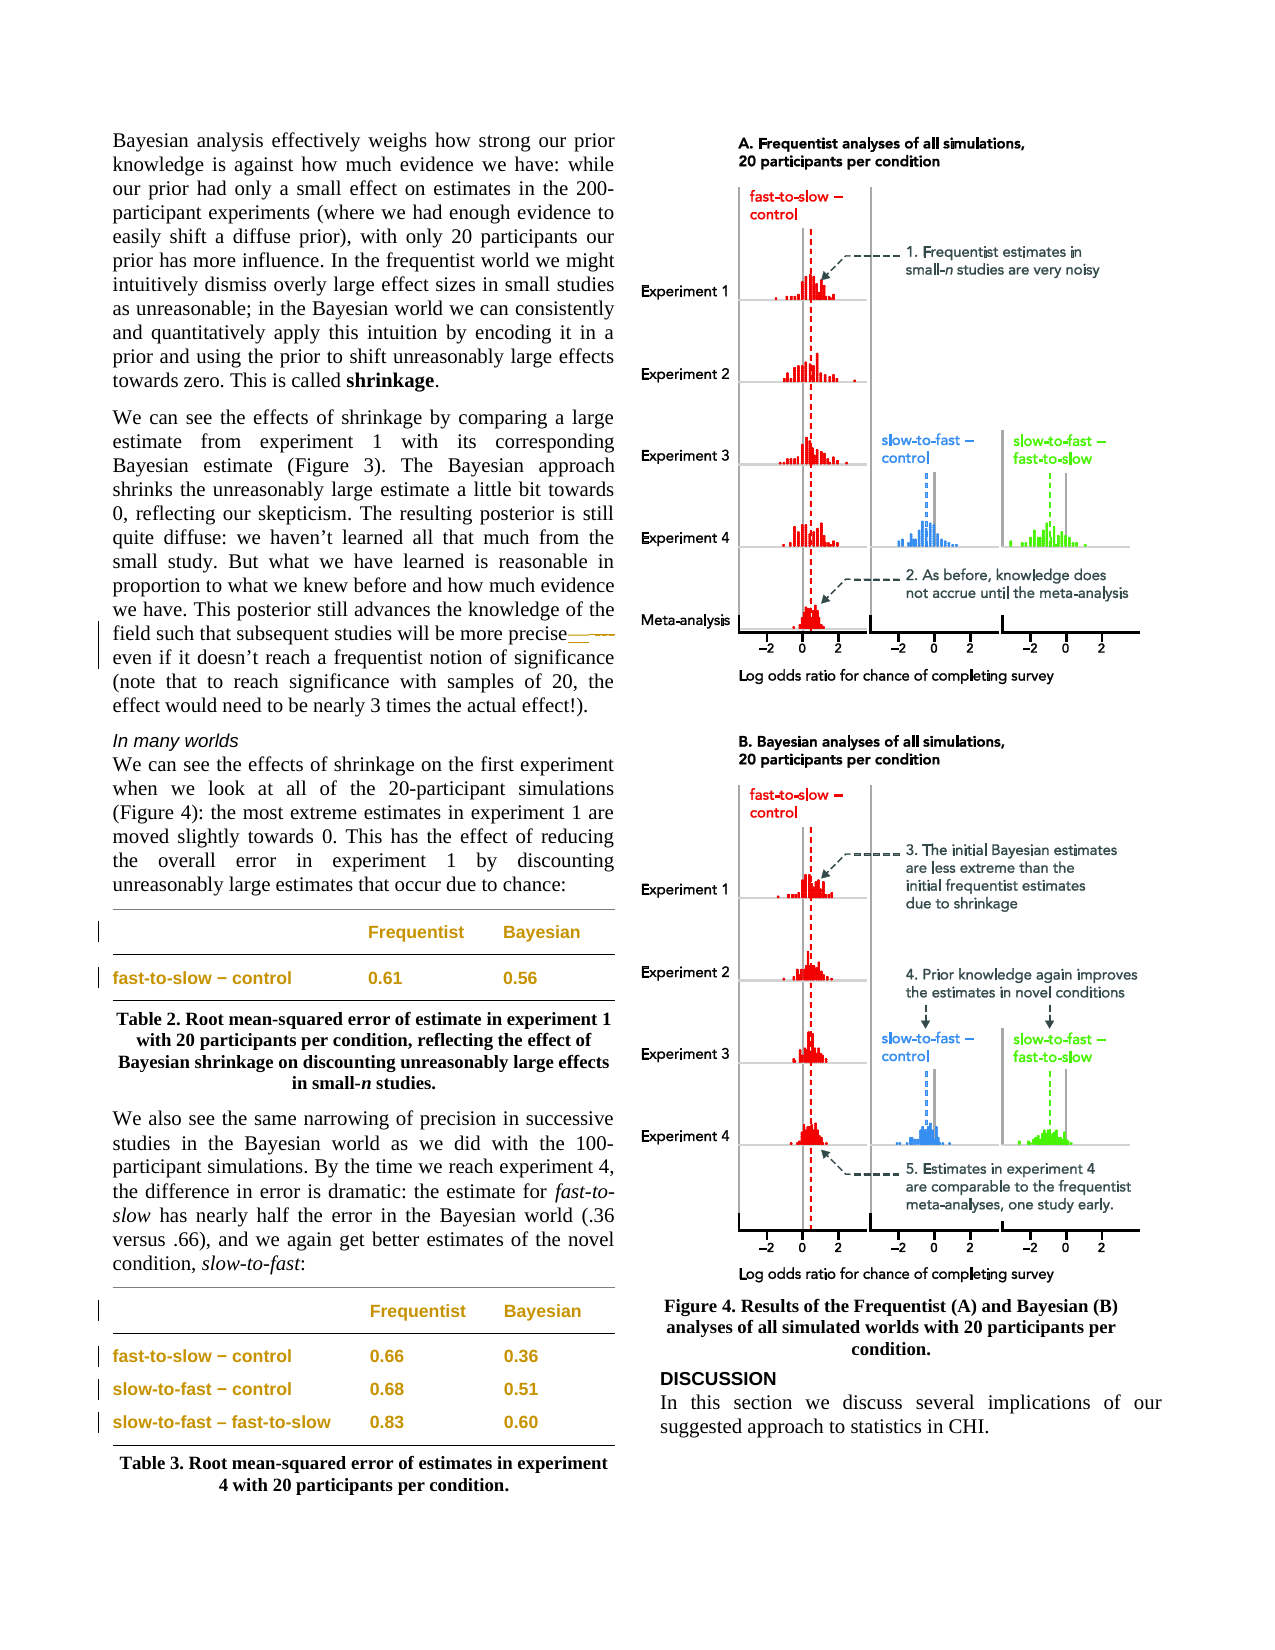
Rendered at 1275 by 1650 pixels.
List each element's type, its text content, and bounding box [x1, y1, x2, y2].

table_cell slow-to-fast – fast-to-slow [113, 1412, 369, 1445]
table_header Bayesian [503, 910, 615, 954]
table_cell 0.51 [504, 1379, 615, 1412]
table_header [113, 1288, 369, 1333]
table_header Frequentist [368, 910, 503, 954]
table_cell 0.83 [370, 1412, 504, 1445]
table_header [113, 910, 368, 954]
text In this section we discuss several implications of our suggested approach to statistics in CHI. [660, 1390, 1162, 1438]
subtitle Discussion [660, 127, 1162, 1390]
table_cell slow-to-fast − control [113, 1379, 369, 1412]
table_header Bayesian [504, 1288, 615, 1333]
text We can see the effects of shrinkage on the first experiment when we look at all of the 20-participant simulations (Figure 4): the most extreme estimates in experiment 1 are moved slightly towards 0. This has the effect of reducing the overall error in experiment 1 by discounting unreasonably large estimates that occur due to chance: [112, 752, 615, 896]
text We can see the effects of shrinkage by comparing a large estimate from experiment 1 with its corresponding Bayesian estimate (Figure 3). The Bayesian approach shrinks the unreasonably large estimate a little bit towards 0, reflecting our skepticism. The resulting posterior is still quite diffuse: we haven’t learned all that much from the small study. But what we have learned is reasonable in proportion to what we knew before and how much evidence we have. This posterior still advances the knowledge of the field such that subsequent studies will be more preciseeven if it doesn’t reach a frequentist notion of significance (note that to reach significance with samples of 20, the effect would need to be nearly 3 times the actual effect!). [112, 405, 615, 717]
table_cell 0.36 [504, 1334, 615, 1379]
table_cell 0.66 [370, 1334, 504, 1379]
table_cell 0.61 [368, 955, 503, 1000]
table_cell fast-to-slow − control [113, 1334, 369, 1379]
text Bayesian analysis effectively weighs how strong our prior knowledge is against how much evidence we have: while our prior had only a small effect on estimates in the 200-participant experiments (where we had enough evidence to easily shift a diffuse prior), with only 20 participants our prior has more influence. In the frequentist world we might intuitively dismiss overly large effect sizes in small studies as unreasonable; in the Bayesian world we can consistently and quantitatively apply this intuition by encoding it in a prior and using the prior to shift unreasonably large effects towards zero. This is called shrinkage. [112, 127, 615, 392]
table_cell fast-to-slow − control [113, 955, 368, 1000]
text We also see the same narrowing of precision in successive studies in the Bayesian world as we did with the 100-participant simulations. By the time we reach experiment 4, the difference in error is dramatic: the estimate for fast-to-slow has nearly half the error in the Bayesian world (.36 versus .66), and we again get better estimates of the novel condition, slow-to-fast: [112, 1106, 615, 1275]
table_cell 0.60 [504, 1412, 615, 1445]
table_header Frequentist [370, 1288, 504, 1333]
subtitle In many worlds [112, 730, 615, 752]
table_cell 0.68 [370, 1379, 504, 1412]
table_cell 0.56 [503, 955, 615, 1000]
